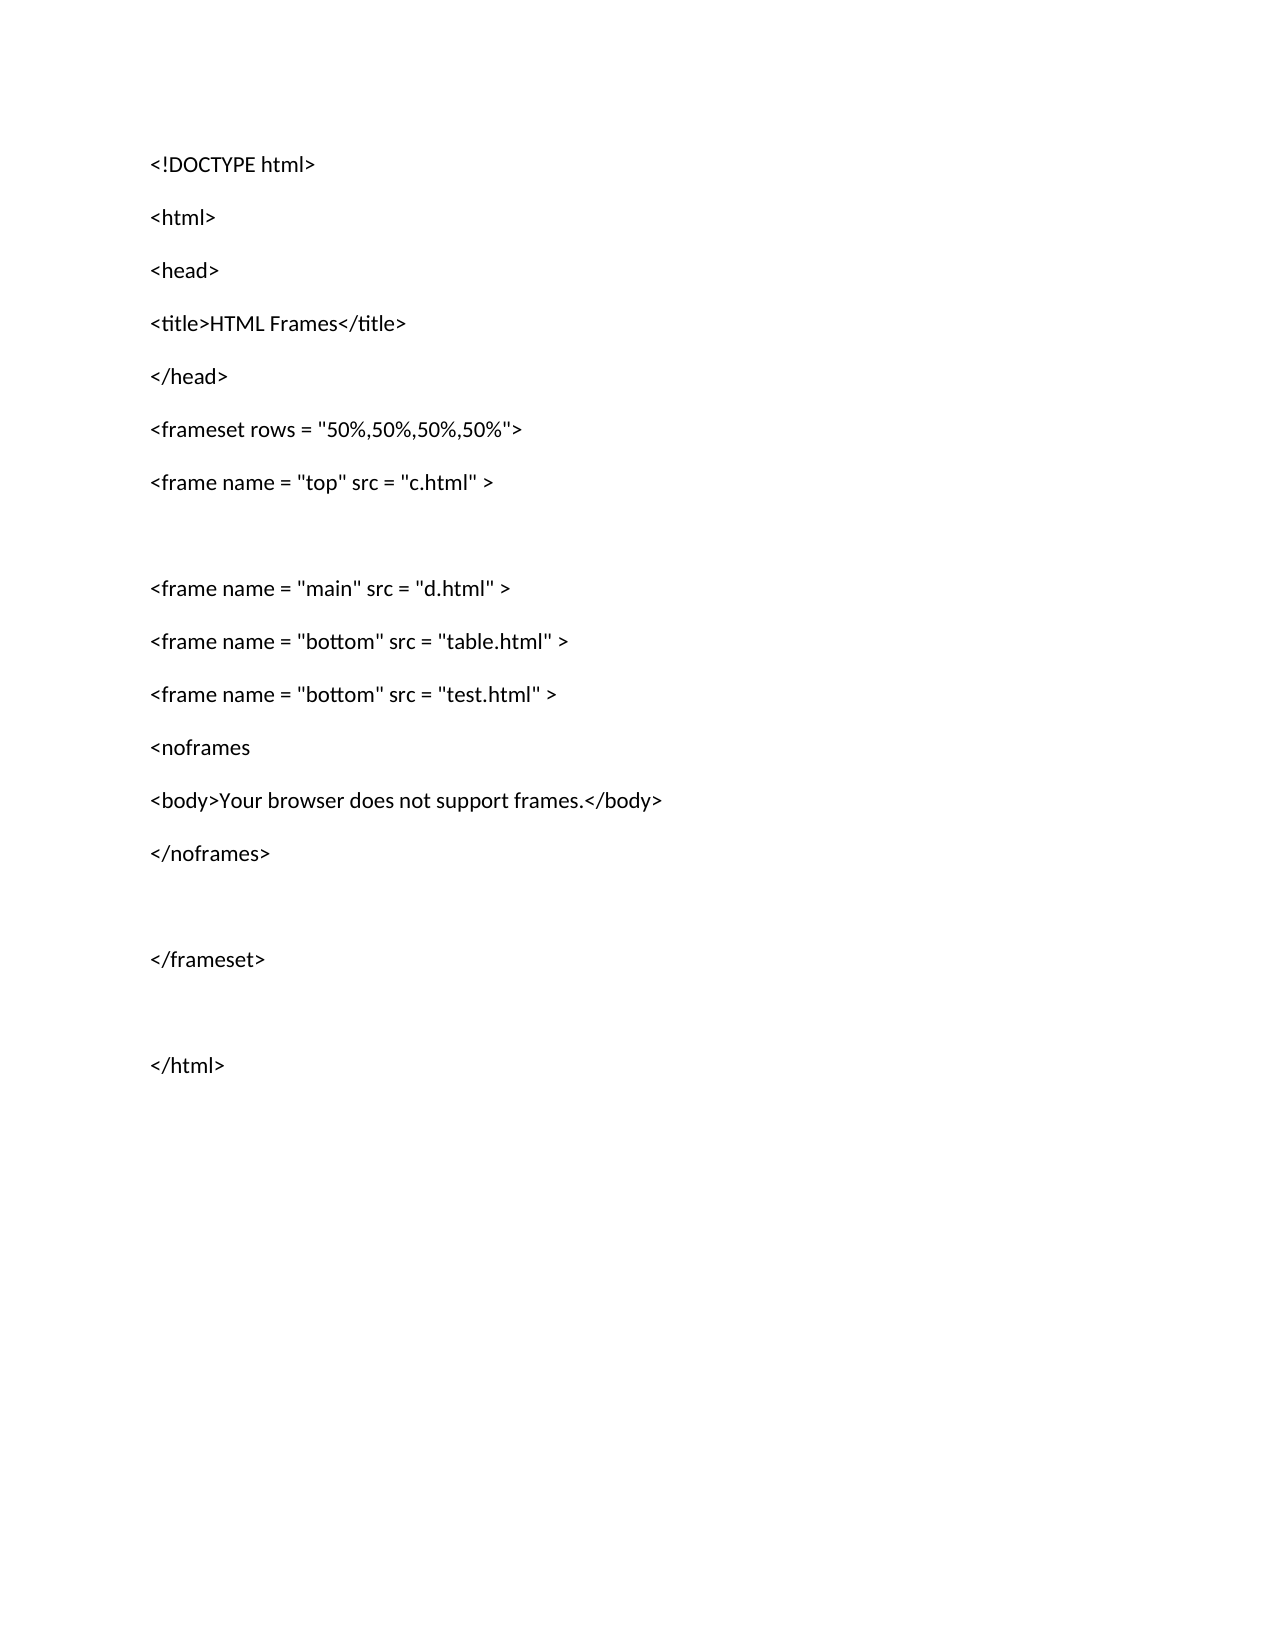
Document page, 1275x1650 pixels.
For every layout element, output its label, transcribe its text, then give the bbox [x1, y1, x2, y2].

text <frame name = "bottom" src = "test.html" > [150, 680, 1125, 708]
text <head> [150, 256, 1125, 284]
text </frameset> [150, 945, 1125, 973]
text </head> [150, 362, 1125, 390]
text <noframes [150, 733, 1125, 761]
text <frame name = "top" src = "c.html" > [150, 468, 1125, 496]
text </html> [150, 1051, 1125, 1079]
text <!DOCTYPE html> [150, 150, 1125, 178]
text <frame name = "bottom" src = "table.html" > [150, 627, 1125, 655]
text <frameset rows = "50%,50%,50%,50%"> [150, 415, 1125, 443]
text <title>HTML Frames</title> [150, 309, 1125, 337]
text <frame name = "main" src = "d.html" > [150, 574, 1125, 602]
text <body>Your browser does not support frames.</body> [150, 786, 1125, 814]
text </noframes> [150, 839, 1125, 867]
text <html> [150, 203, 1125, 231]
